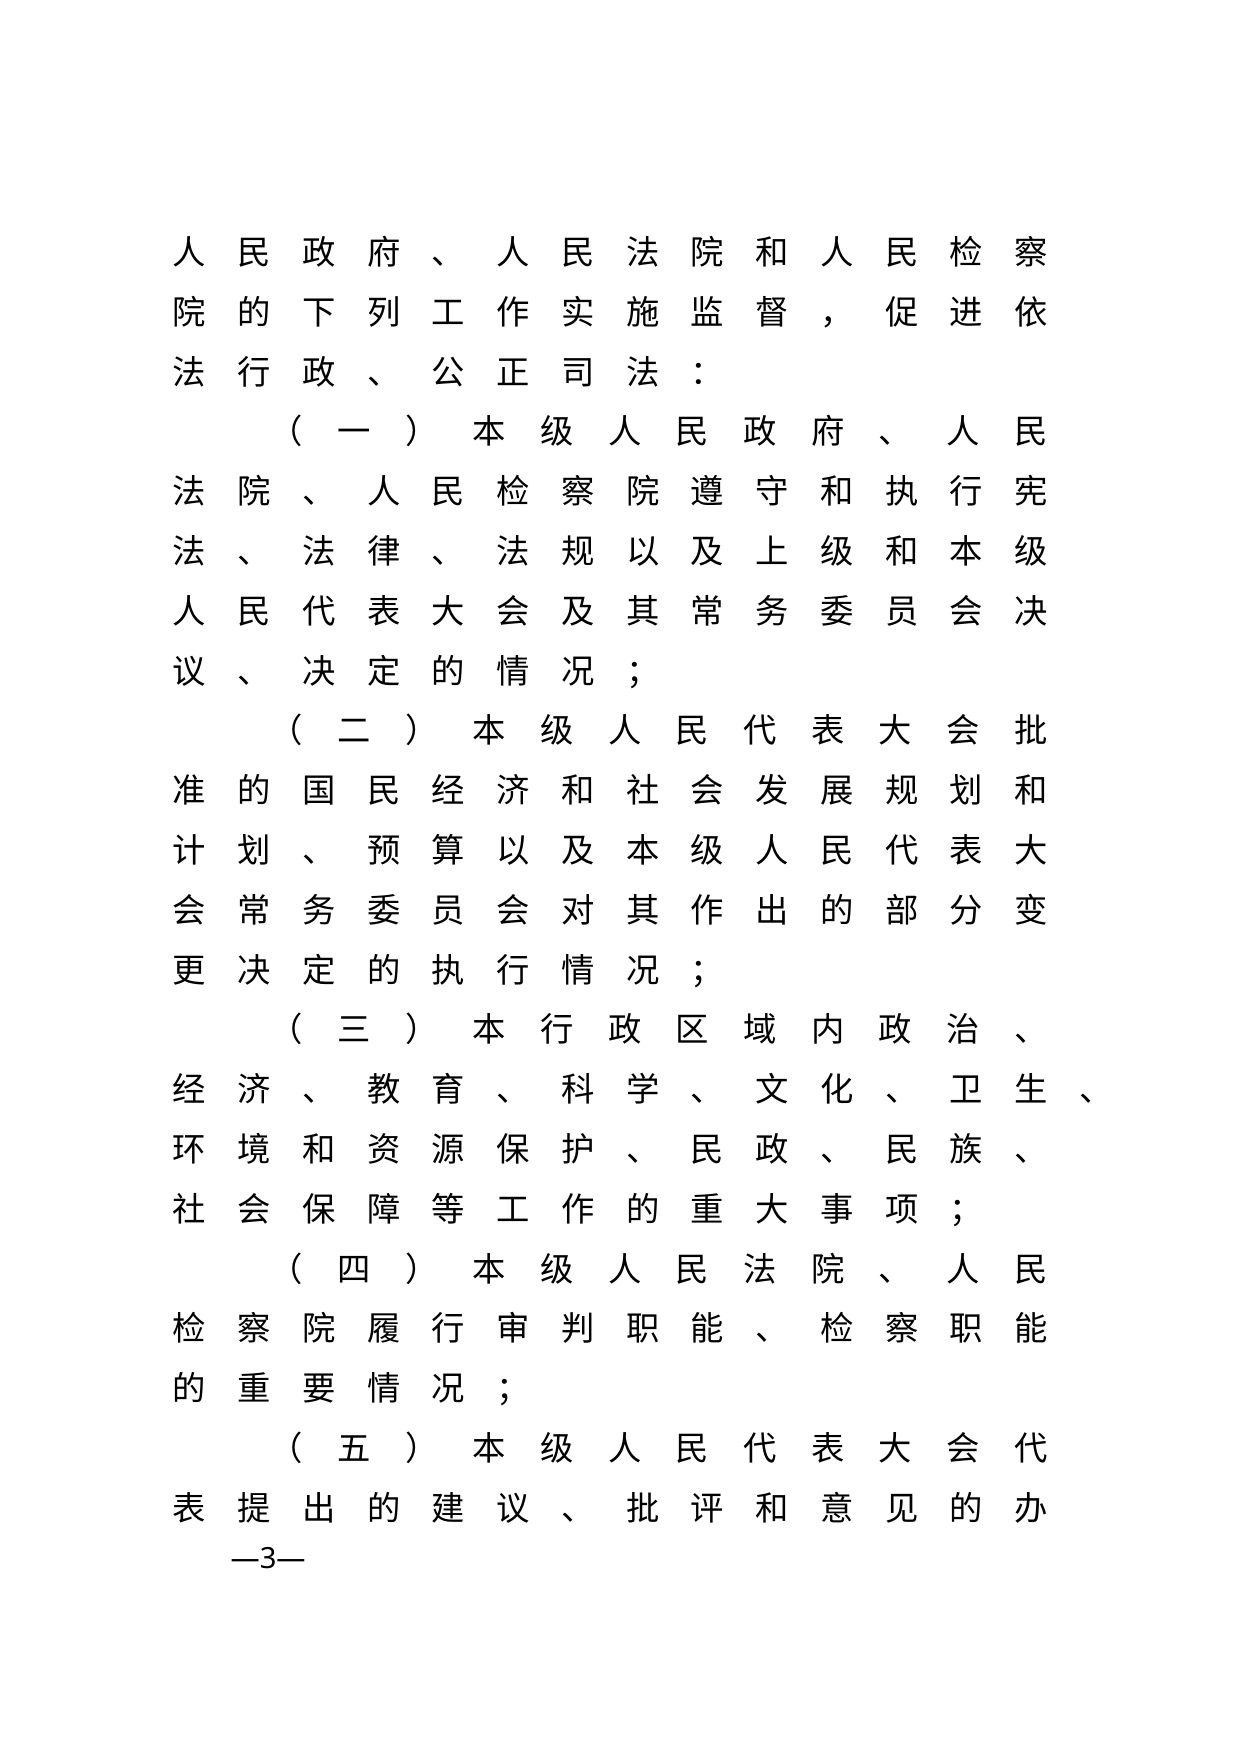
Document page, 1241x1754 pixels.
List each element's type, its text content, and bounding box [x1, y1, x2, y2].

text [172, 220, 1079, 399]
text （三）本行政区域内政治、经济、教育、科学、文化、卫生、环境和资源保护、民政、民族、社会保障等工作的重大事项； [172, 997, 1079, 1237]
text （一）本级人民政府、人民法院、人民检察院遵守和执行宪法、法律、法规以及上级和本级人民代表大会及其常务委员会决议、决定的情况； [172, 399, 1079, 698]
text （四）本级人民法院、人民检察院履行审判职能、检察职能的重要情况； [172, 1237, 1079, 1416]
text （二）本级人民代表大会批准的国民经济和社会发展规划和计划、预算以及本级人民代表大会常务委员会对其作出的部分变更决定的执行情况； [172, 698, 1079, 997]
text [172, 1416, 1079, 1536]
